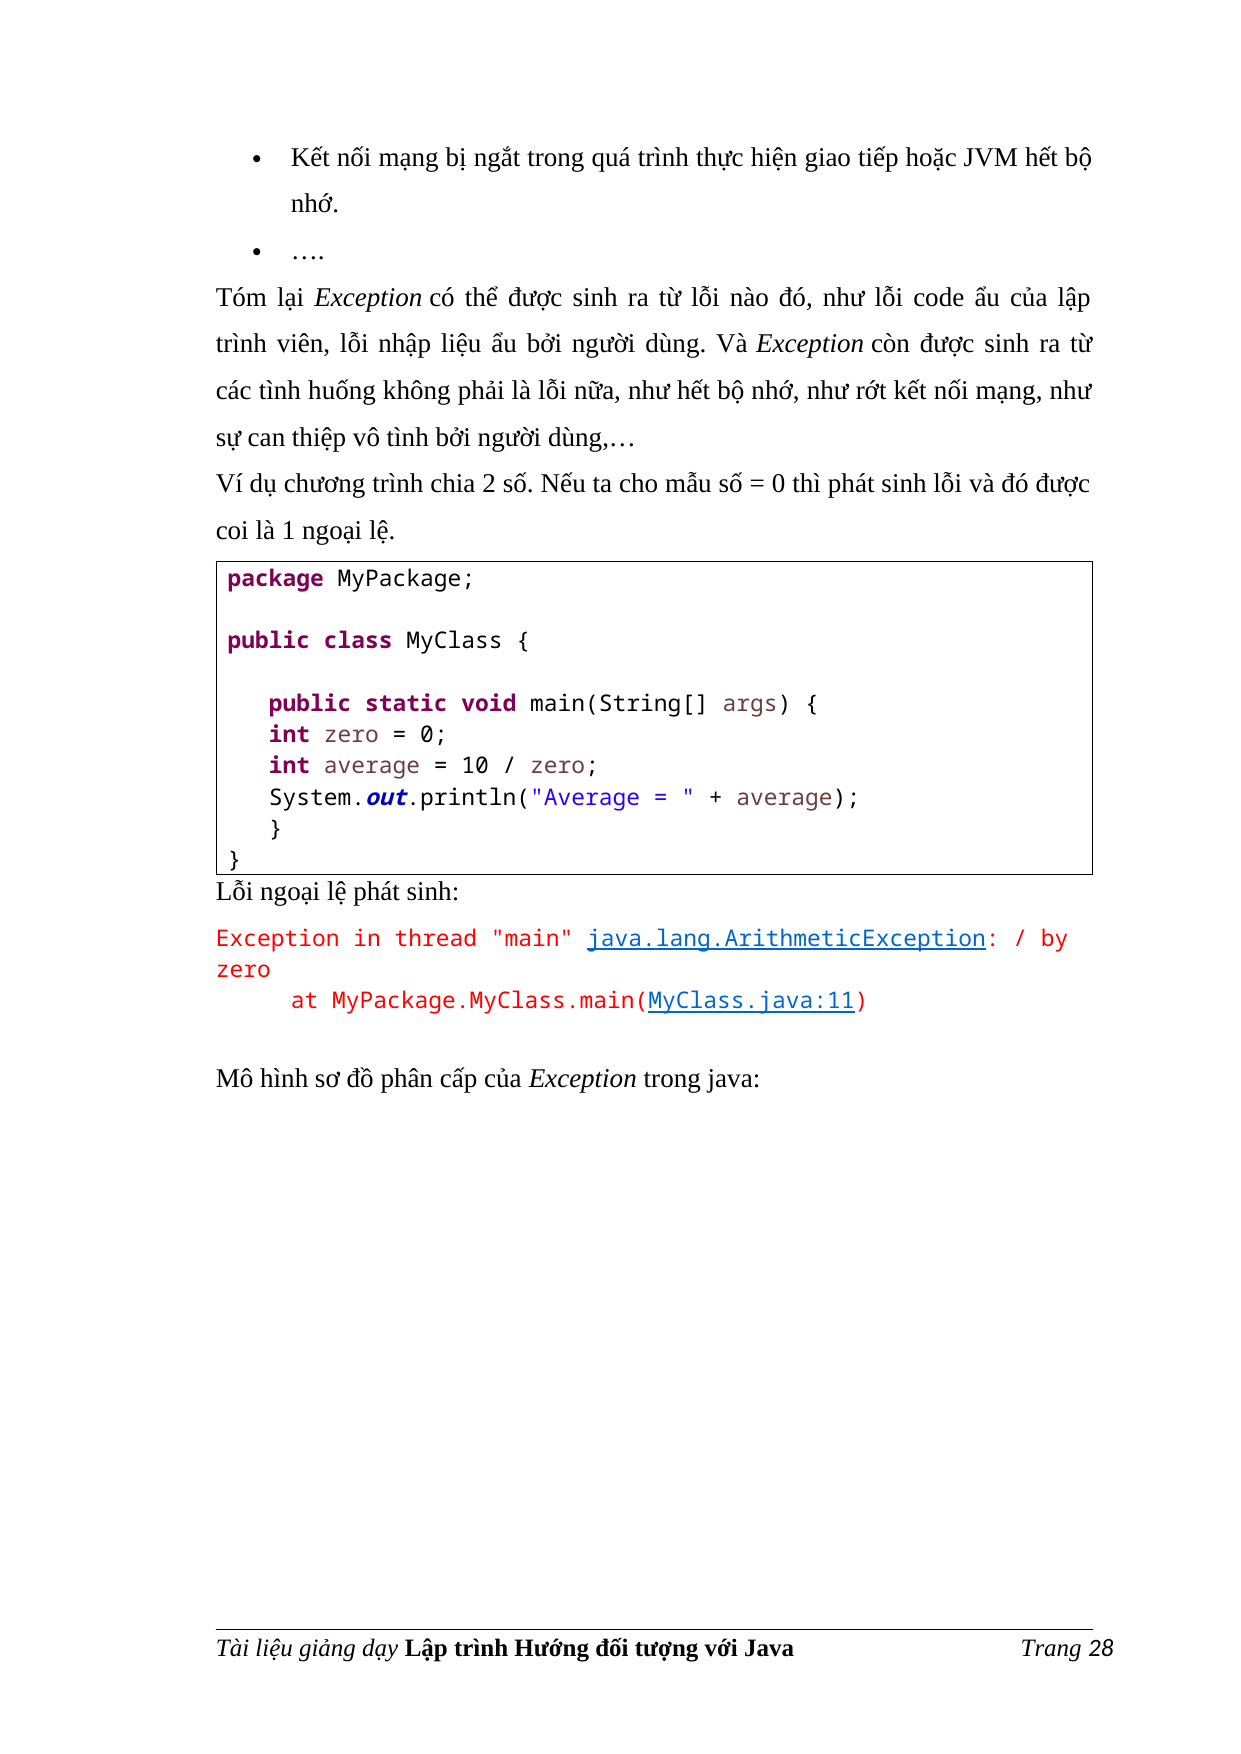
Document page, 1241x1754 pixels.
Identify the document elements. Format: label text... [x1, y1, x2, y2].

text Lỗi ngoại lệ phát sinh: [216, 875, 1093, 906]
text at MyPackage.MyClass.main(MyClass.java:11) [216, 984, 1093, 1016]
list Kết nối mạng bị ngắt trong quá trình thực hiện giao tiếp hoặc JVM hết bộ nhớ. [253, 141, 1093, 218]
text Tóm lại Exception có thể được sinh ra từ lỗi nào đó, như lỗi code ẩu của lập trình viên, lỗi nhập liệu ẩu bởi người dùng. Và Exception còn được sinh ra từ các tình huống không phải là lỗi nữa, như hết bộ nhớ, như rớt kết nối mạng, như sự can thiệp vô tình bởi người dùng,… [216, 281, 1093, 452]
text Mô hình sơ đồ phân cấp của Exception trong java: [216, 1062, 1093, 1093]
list …. [253, 234, 1093, 265]
text Ví dụ chương trình chia 2 số. Nếu ta cho mẫu số = 0 thì phát sinh lỗi và đó được coi là 1 ngoại lệ. [216, 467, 1093, 545]
text Exception in thread "main" java.lang.ArithmeticException: / by zero [216, 922, 1093, 984]
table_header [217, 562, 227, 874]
